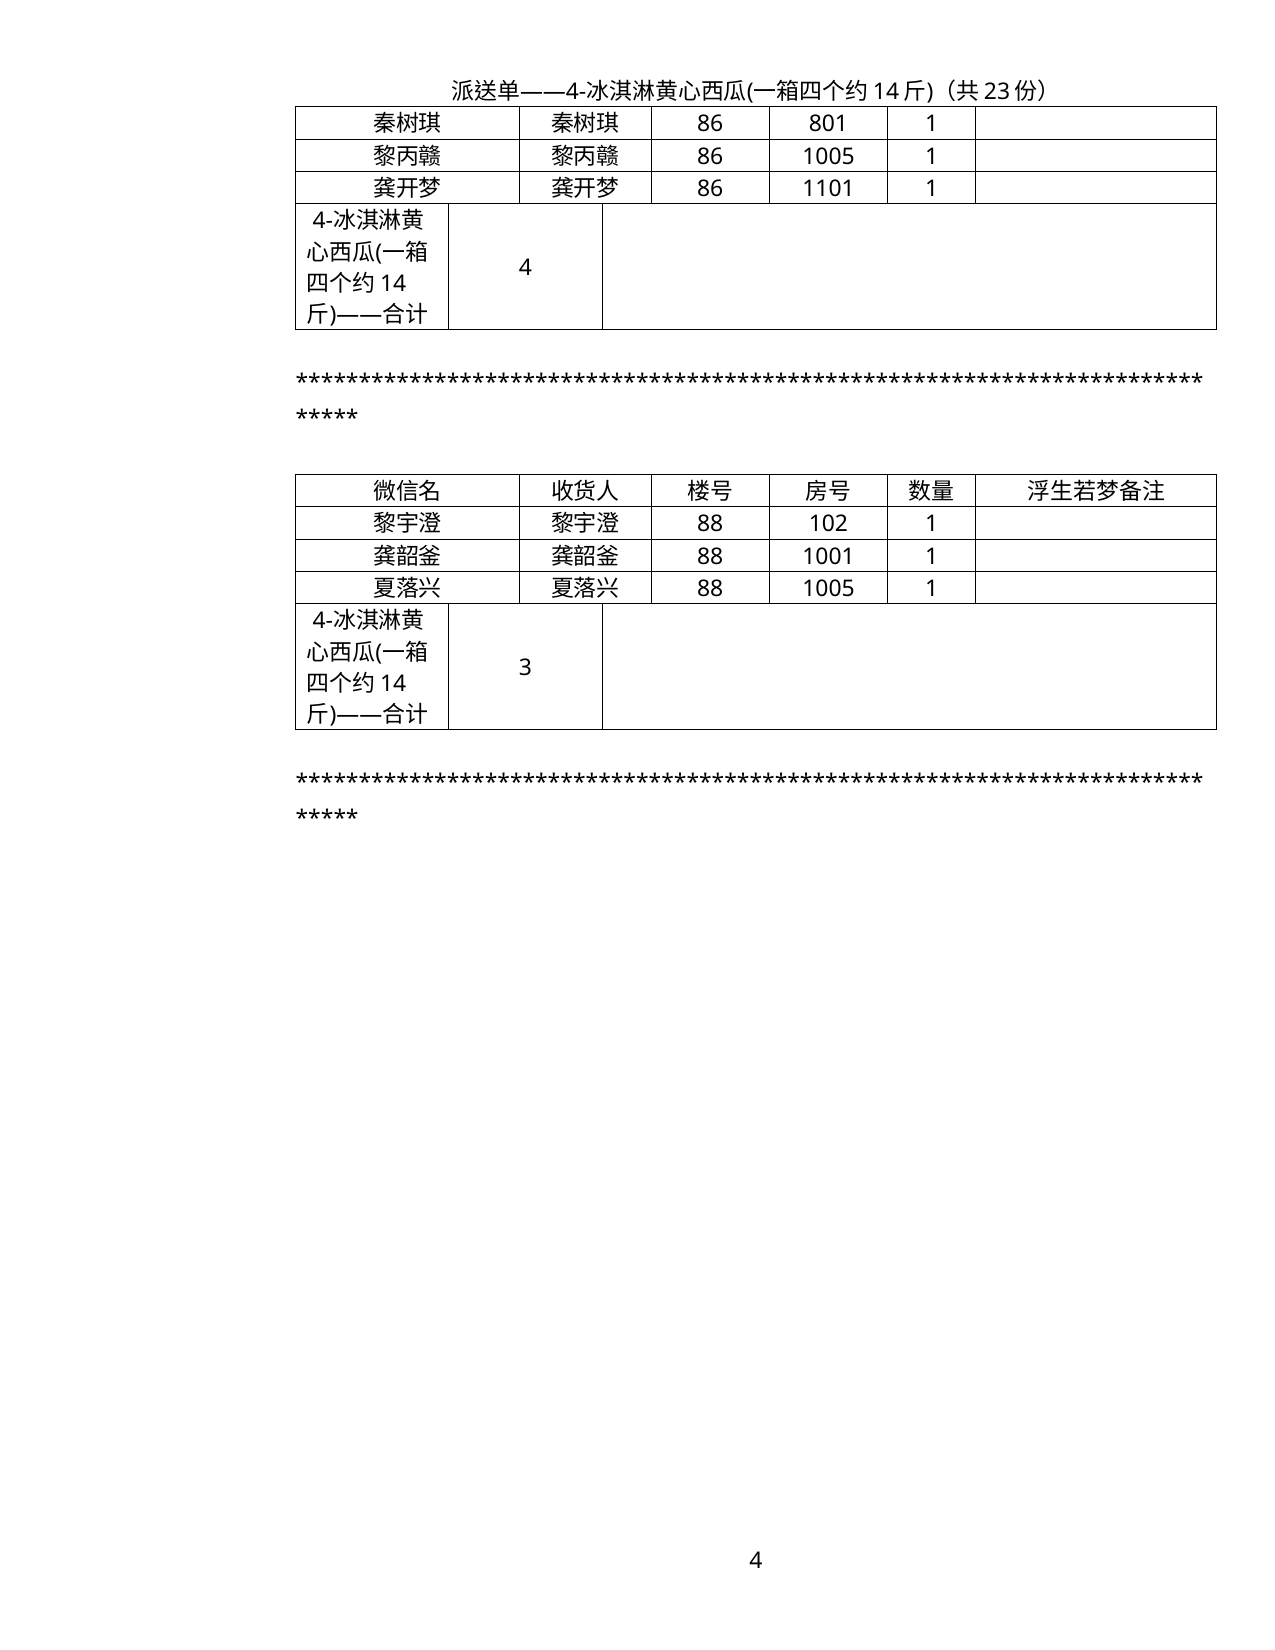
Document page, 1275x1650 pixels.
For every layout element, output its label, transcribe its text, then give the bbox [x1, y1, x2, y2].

table_cell 4-冰淇淋黄心西瓜(一箱四个约14斤)——合计 [296, 604, 448, 729]
table_cell 1001 [770, 540, 887, 571]
table_header 数量 [888, 475, 975, 506]
table_cell 夏落兴 [296, 572, 519, 603]
table_cell [603, 204, 1216, 329]
table_cell 秦树琪 [296, 107, 519, 138]
table_cell 龚韶釜 [520, 540, 651, 571]
table_cell 1005 [770, 572, 887, 603]
table_cell 夏落兴 [520, 572, 651, 603]
table_cell 龚开梦 [520, 172, 651, 203]
table_cell 4-冰淇淋黄心西瓜(一箱四个约14斤)——合计 [296, 204, 448, 329]
table_cell [976, 507, 1216, 538]
table_cell 黎丙赣 [520, 140, 651, 171]
table_cell 88 [652, 507, 769, 538]
table_cell [976, 540, 1216, 571]
table_cell 86 [652, 140, 769, 171]
table_cell 1005 [770, 140, 887, 171]
table_cell 3 [449, 604, 602, 729]
table_cell 1 [888, 172, 975, 203]
table_cell 4 [449, 204, 602, 329]
table_header 房号 [770, 475, 887, 506]
text ***************************************************************************** [295, 766, 1216, 833]
table_header 收货人 [520, 475, 651, 506]
table_cell 龚开梦 [296, 172, 519, 203]
table_cell [976, 572, 1216, 603]
table_cell 88 [652, 540, 769, 571]
table_cell [976, 107, 1216, 138]
table_cell 88 [652, 572, 769, 603]
table_cell 86 [652, 172, 769, 203]
table_cell 黎丙赣 [296, 140, 519, 171]
table_header 浮生若梦备注 [976, 475, 1216, 506]
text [295, 366, 1216, 433]
table_cell [976, 140, 1216, 171]
table_cell 1 [888, 107, 975, 138]
table_cell 黎宇澄 [520, 507, 651, 538]
table_cell 龚韶釜 [296, 540, 519, 571]
table_header 楼号 [652, 475, 769, 506]
table_cell 1101 [770, 172, 887, 203]
table_cell 1 [888, 540, 975, 571]
table_cell 1 [888, 507, 975, 538]
table_cell 1 [888, 140, 975, 171]
table_cell [976, 172, 1216, 203]
table_cell 86 [652, 107, 769, 138]
table_cell 1 [888, 572, 975, 603]
table_cell 黎宇澄 [296, 507, 519, 538]
table_cell [603, 604, 1216, 729]
table_cell 秦树琪 [520, 107, 651, 138]
table_header 微信名 [296, 475, 519, 506]
table_cell 801 [770, 107, 887, 138]
table_cell 102 [770, 507, 887, 538]
